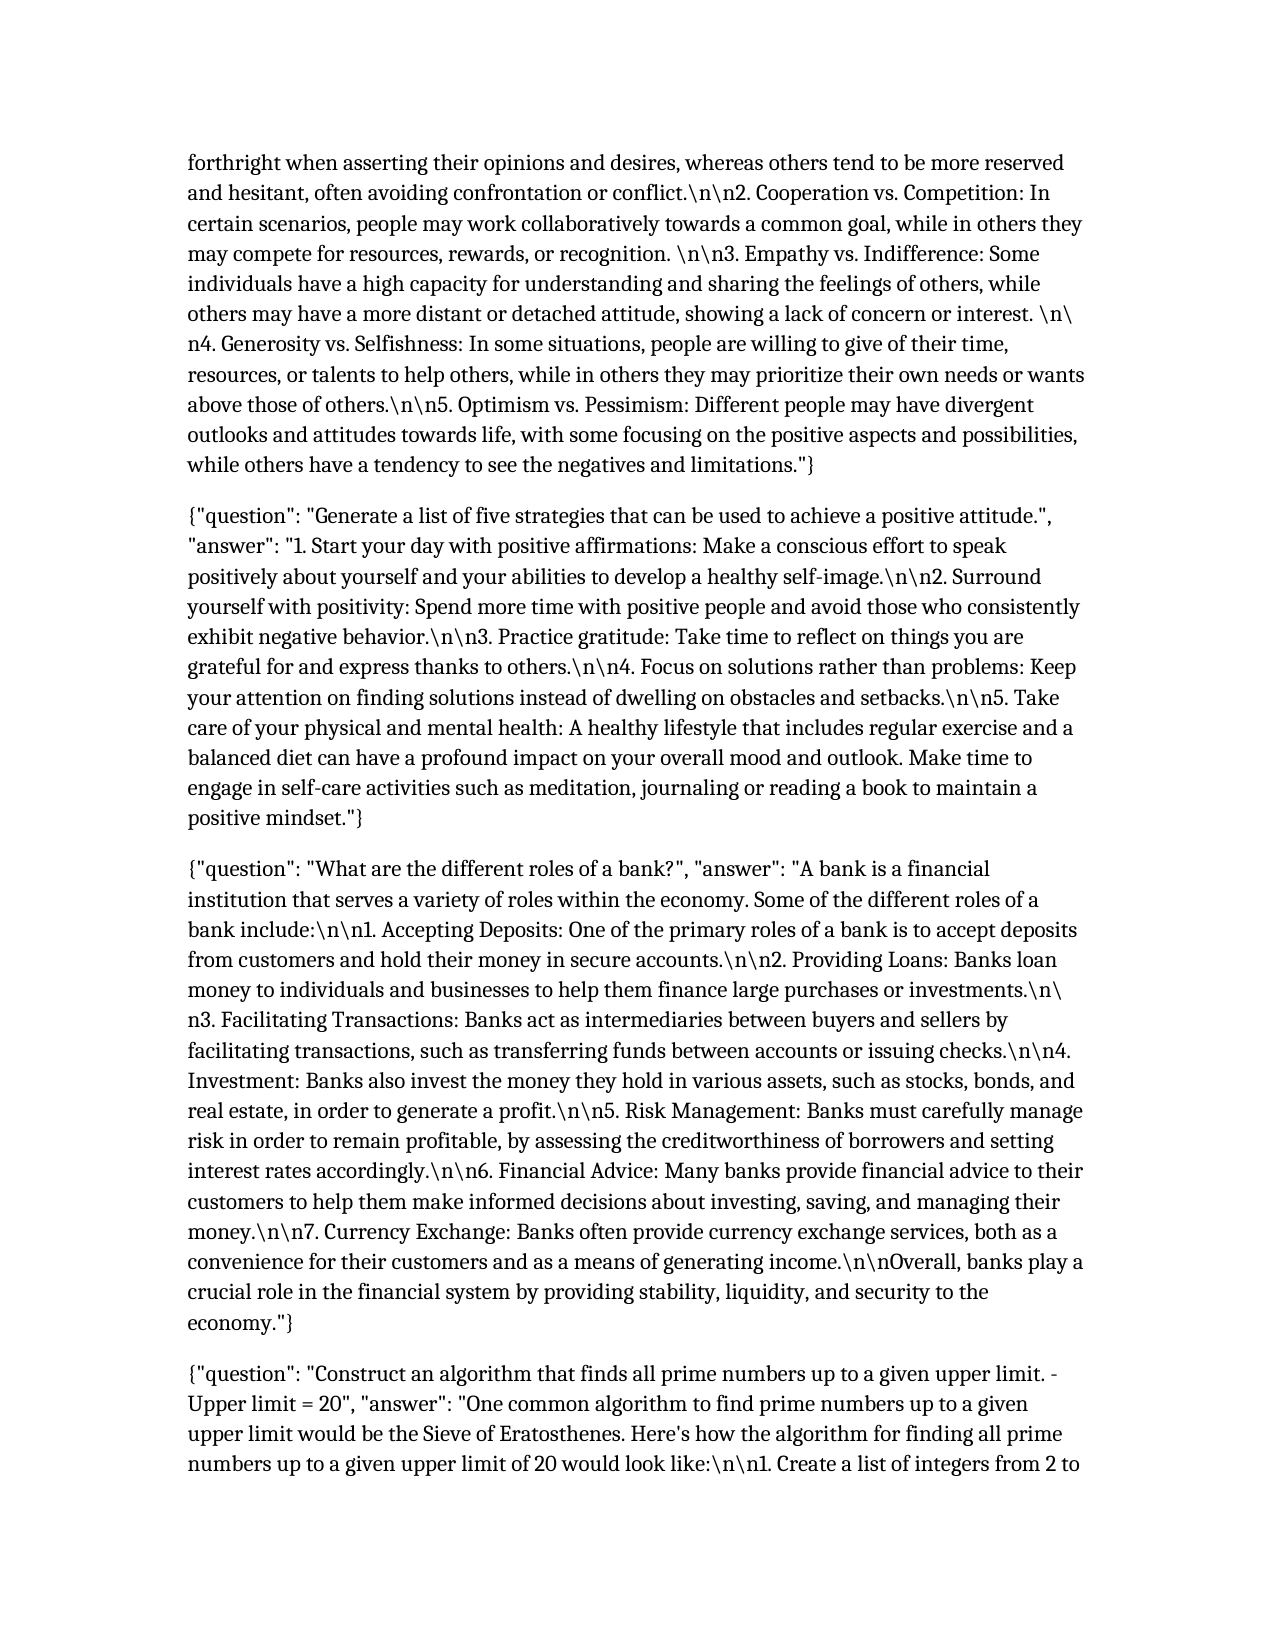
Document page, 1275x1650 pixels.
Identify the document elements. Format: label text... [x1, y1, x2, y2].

text {"question": "What are the different roles of a bank?", "answer": "A bank is a financial institution that serves a variety of roles within the economy. Some of the different roles of a bank include:\n\n1. Accepting Deposits: One of the primary roles of a bank is to accept deposits from customers and hold their money in secure accounts.\n\n2. Providing Loans: Banks loan money to individuals and businesses to help them finance large purchases or investments.\n\n3. Facilitating Transactions: Banks act as intermediaries between buyers and sellers by facilitating transactions, such as transferring funds between accounts or issuing checks.\n\n4. Investment: Banks also invest the money they hold in various assets, such as stocks, bonds, and real estate, in order to generate a profit.\n\n5. Risk Management: Banks must carefully manage risk in order to remain profitable, by assessing the creditworthiness of borrowers and setting interest rates accordingly.\n\n6. Financial Advice: Many banks provide financial advice to their customers to help them make informed decisions about investing, saving, and managing their money.\n\n7. Currency Exchange: Banks often provide currency exchange services, both as a convenience for their customers and as a means of generating income.\n\nOverall, banks play a crucial role in the financial system by providing stability, liquidity, and security to the economy."} [187, 856, 1087, 1336]
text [187, 1360, 1087, 1477]
text {"question": "Generate a list of five strategies that can be used to achieve a positive attitude.", "answer": "1. Start your day with positive affirmations: Make a conscious effort to speak positively about yourself and your abilities to develop a healthy self-image.\n\n2. Surround yourself with positivity: Spend more time with positive people and avoid those who consistently exhibit negative behavior.\n\n3. Practice gratitude: Take time to reflect on things you are grateful for and express thanks to others.\n\n4. Focus on solutions rather than problems: Keep your attention on finding solutions instead of dwelling on obstacles and setbacks.\n\n5. Take care of your physical and mental health: A healthy lifestyle that includes regular exercise and a balanced diet can have a profound impact on your overall mood and outlook. Make time to engage in self-care activities such as meditation, journaling or reading a book to maintain a positive mindset."} [187, 503, 1087, 832]
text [187, 150, 1087, 478]
